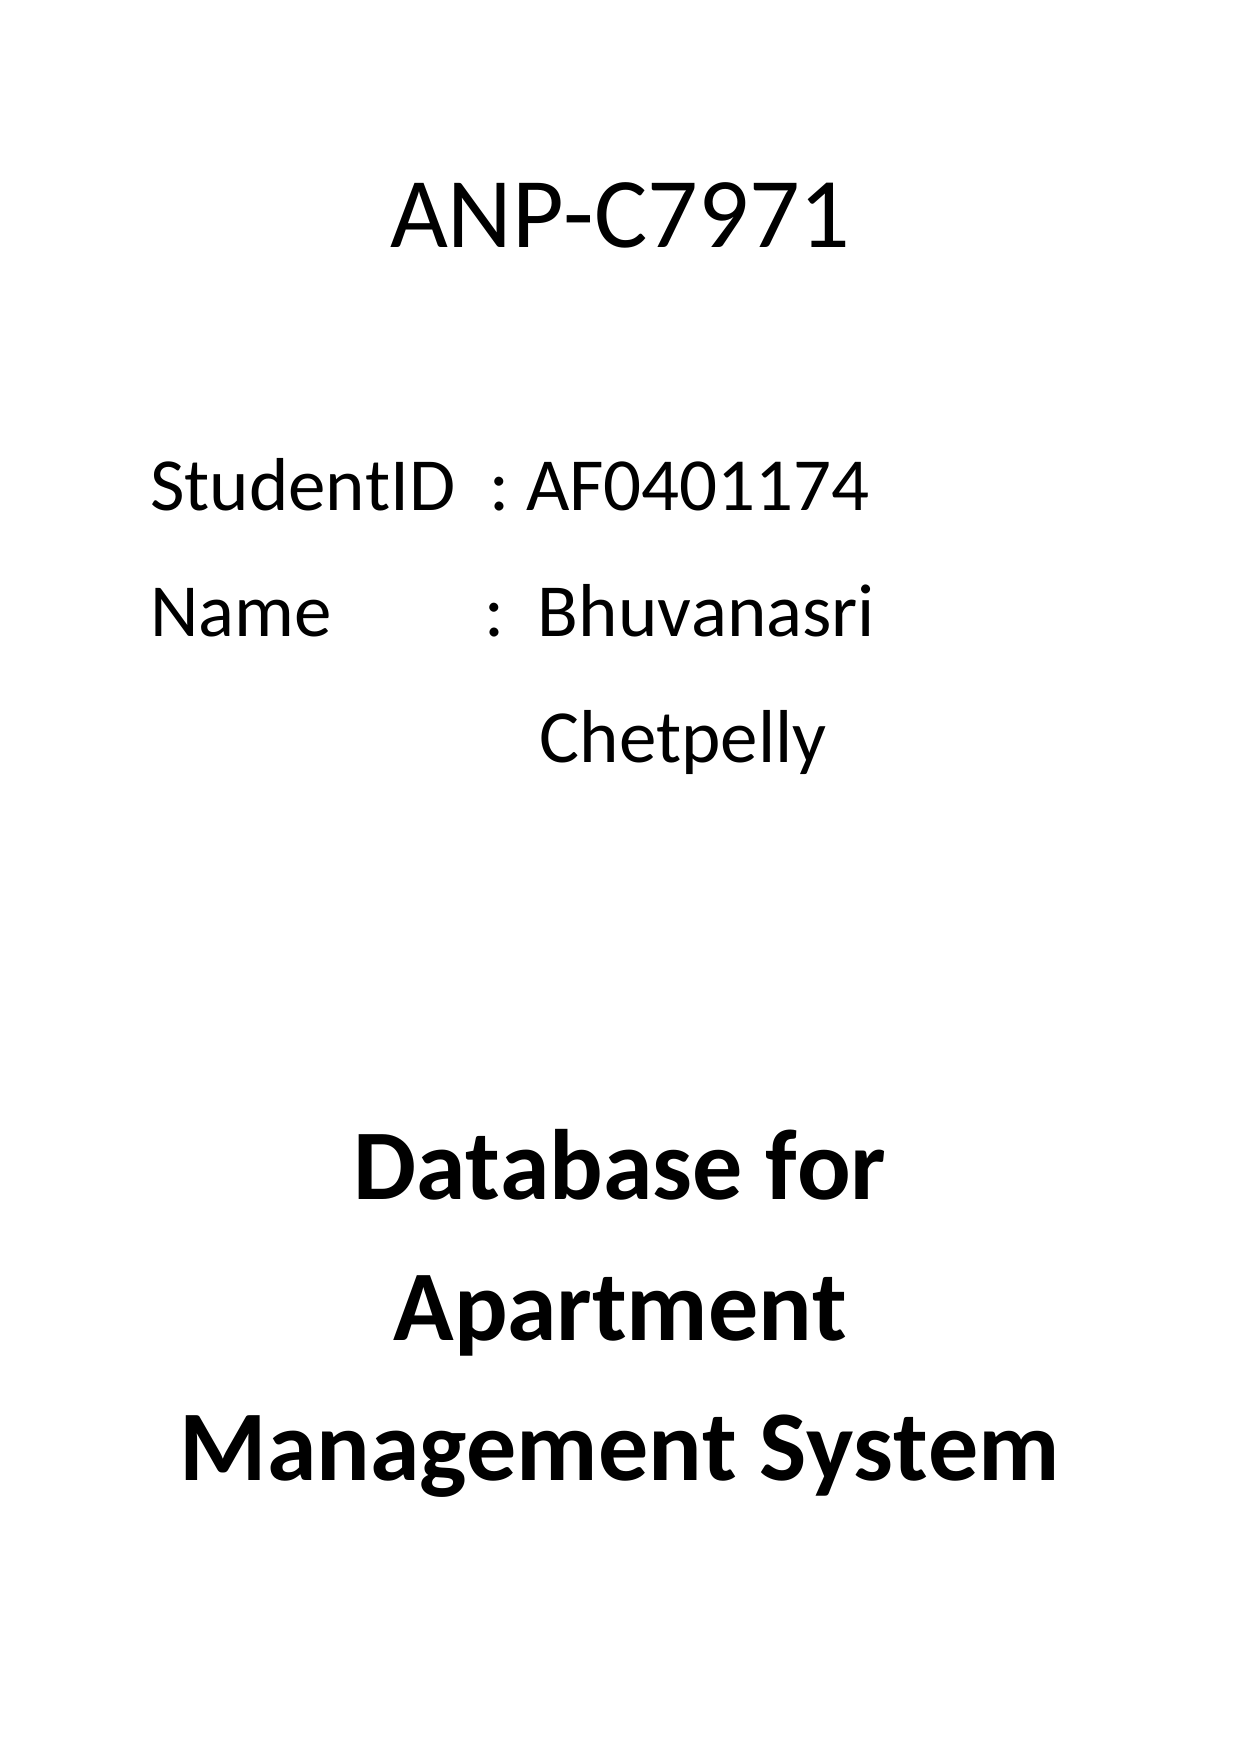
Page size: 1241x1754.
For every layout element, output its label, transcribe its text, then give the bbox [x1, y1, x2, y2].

text Database for Apartment Management System [150, 1102, 1090, 1505]
text StudentID : AF0401174 [150, 437, 1090, 529]
text Chetpelly [150, 689, 1090, 781]
text ANP-C7971 [150, 150, 1090, 272]
text Name : Bhuvanasri [150, 563, 1090, 655]
